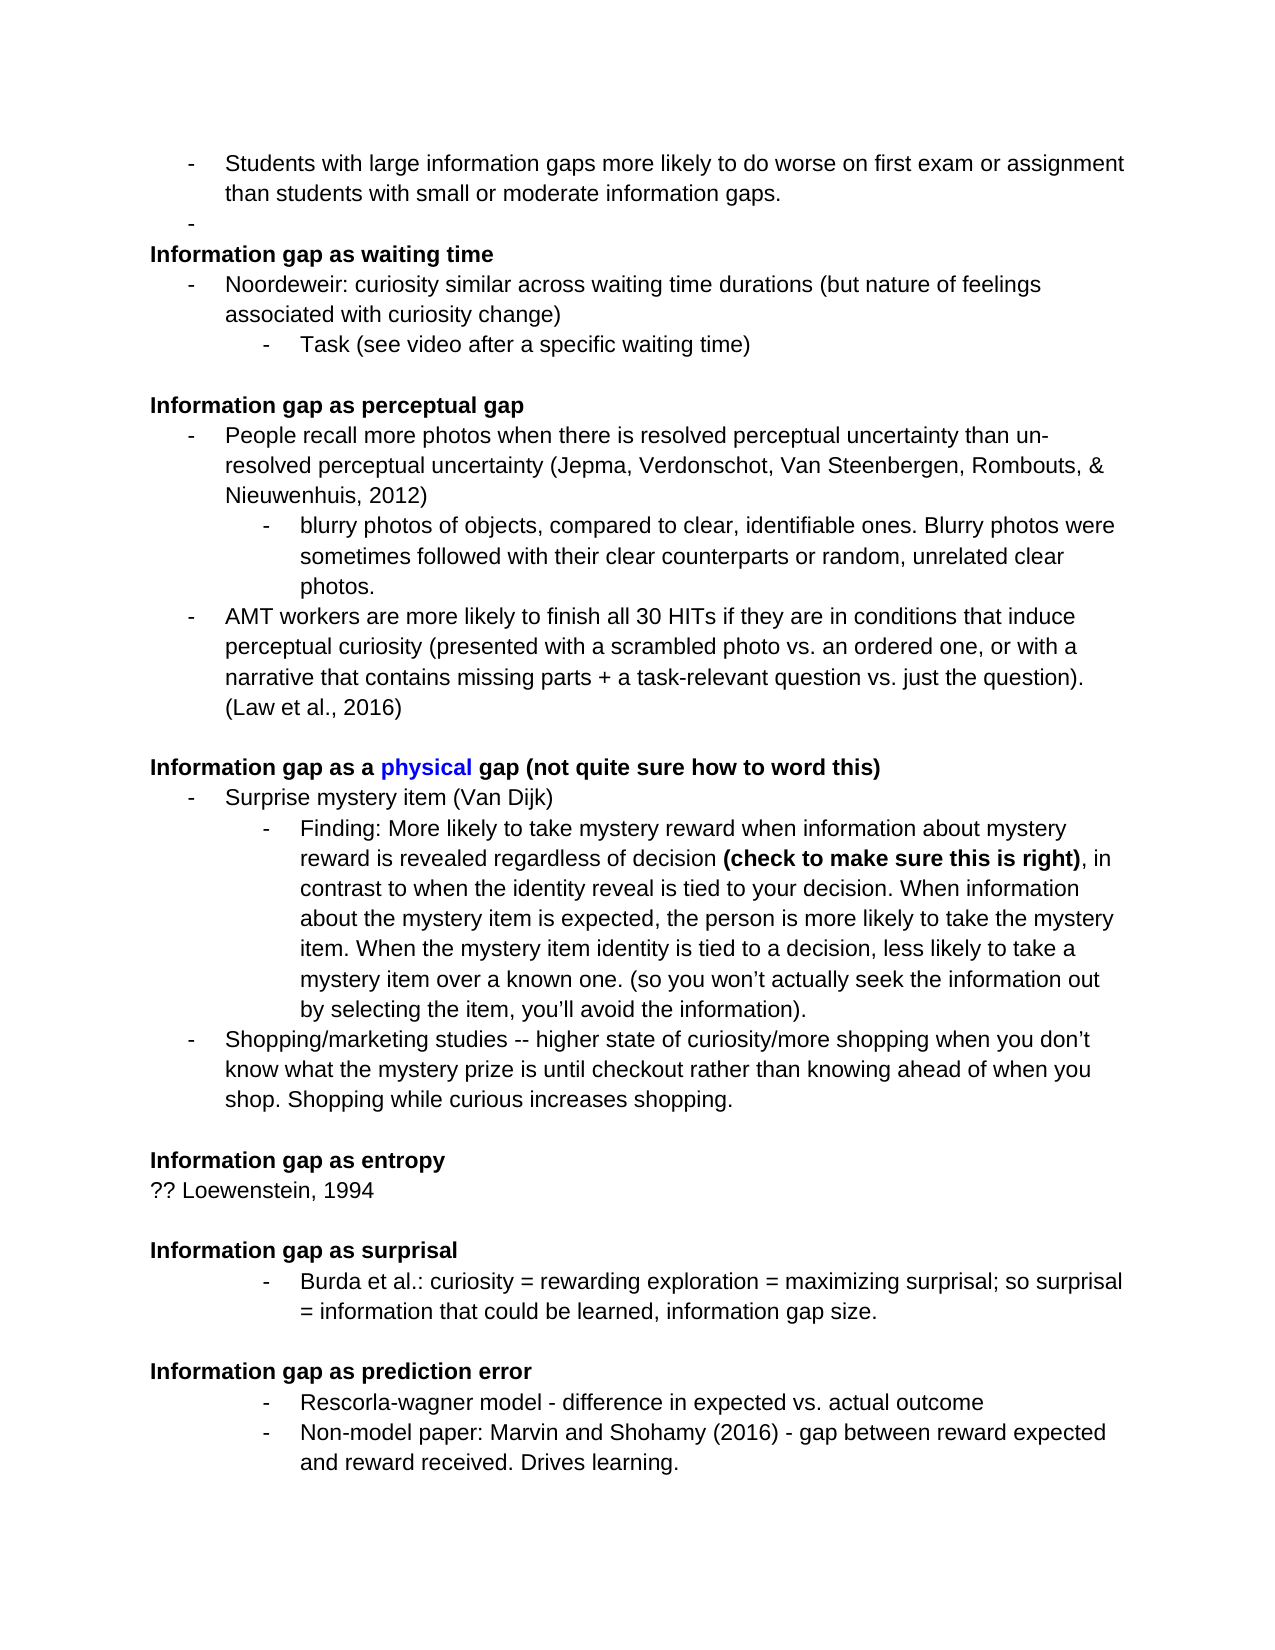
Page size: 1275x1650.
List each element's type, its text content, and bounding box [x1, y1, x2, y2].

list Rescorla-wagner model - difference in expected vs. actual outcome [262, 1388, 1125, 1415]
list Surprise mystery item (Van Dijk) [187, 784, 1125, 811]
list AMT workers are more likely to finish all 30 HITs if they are in conditions that induce perceptual curiosity (presented with a scrambled photo vs. an ordered one, or with a narrative that contains missing parts + a task-relevant question vs. just the question). (Law et al., 2016) [187, 603, 1125, 720]
list Burda et al.: curiosity = rewarding exploration = maximizing surprisal; so surprisal = information that could be learned, information gap size. [262, 1268, 1125, 1324]
text Information gap as a physical gap (not quite sure how to word this) [150, 754, 1125, 781]
list Finding: More likely to take mystery reward when information about mystery reward is revealed regardless of decision (check to make sure this is right), in contrast to when the identity reveal is tied to your decision. When information about the mystery item is expected, the person is more likely to take the mystery item. When the mystery item identity is tied to a decision, less likely to take a mystery item over a known one. (so you won’t actually seek the information out by selecting the item, you’ll avoid the information). [262, 814, 1125, 1022]
text Information gap as entropy [150, 1147, 1125, 1173]
list People recall more photos when there is resolved perceptual uncertainty than un-resolved perceptual uncertainty (Jepma, Verdonschot, Van Steenbergen, Rombouts, & Nieuwenhuis, 2012) [187, 422, 1125, 509]
list blurry photos of objects, compared to clear, identifiable ones. Blurry photos were sometimes followed with their clear counterparts or random, unrelated clear photos. [262, 512, 1125, 599]
list Non-model paper: Marvin and Shohamy (2016) - gap between reward expected and reward received. Drives learning. [262, 1419, 1125, 1475]
text Information gap as waiting time [150, 241, 1125, 267]
list Shopping/marketing studies -- higher state of curiosity/more shopping when you don’t know what the mystery prize is until checkout rather than knowing ahead of when you shop. Shopping while curious increases shopping. [187, 1026, 1125, 1113]
list Students with large information gaps more likely to do worse on first exam or assignment than students with small or moderate information gaps. [187, 150, 1125, 207]
list Task (see video after a specific waiting time) [262, 331, 1125, 358]
text Information gap as surprisal [150, 1237, 1125, 1264]
text ?? Loewenstein, 1994 [150, 1177, 1125, 1203]
list Noordeweir: curiosity similar across waiting time durations (but nature of feelings associated with curiosity change) [187, 271, 1125, 327]
text Information gap as perceptual gap [150, 392, 1125, 418]
text Information gap as prediction error [150, 1358, 1125, 1385]
